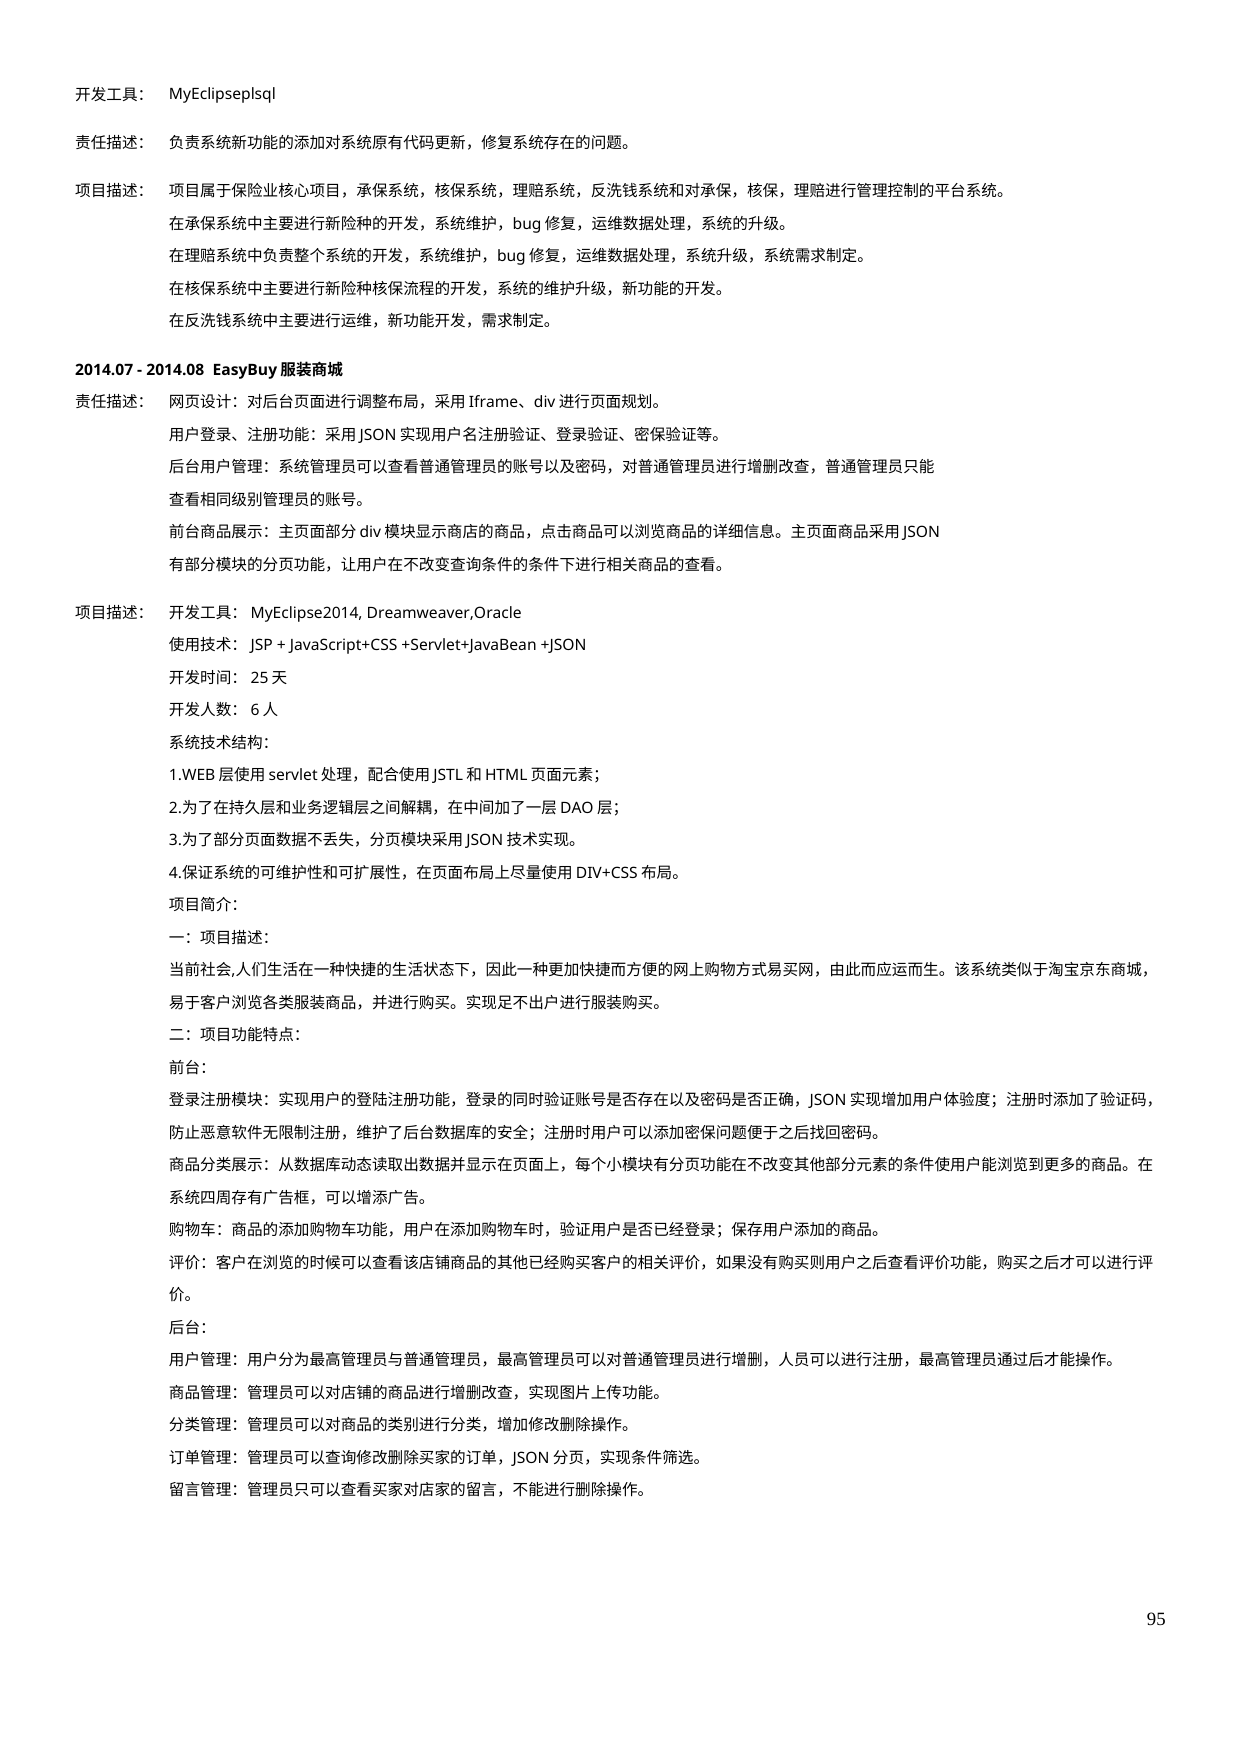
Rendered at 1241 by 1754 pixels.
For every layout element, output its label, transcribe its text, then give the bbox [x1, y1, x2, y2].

table_cell 项目描述： [75, 174, 169, 352]
table_cell MyEclipseplsql [169, 78, 1012, 126]
table_cell 负责系统新功能的添加对系统原有代码更新，修复系统存在的问题。 [169, 126, 1012, 174]
table_cell 开发工具： [75, 78, 169, 126]
table_header 责任描述： [75, 384, 169, 595]
table_cell 开发工具： MyEclipse2014, Dreamweaver,Oracle 使用技术： JSP + JavaScript+CSS +Servlet+JavaBean +JSON 开发时间： 25天 开发人数： 6人 系统技术结构： 1.WEB层使用servlet处理，配合使用JSTL和HTML页面元素； 2.为了在持久层和业务逻辑层之间解耦，在中间加了一层DAO层； 3.为了部分页面数据不丢失，分页模块采用JSON技术实现。 4.保证系统的可维护性和可扩展性，在页面布局上尽量使用DIV+CSS布局。 项目简介： 一：项目描述： 当前社会,人们生活在一种快捷的生活状态下，因此一种更加快捷而方便的网上购物方式易买网，由此而应运而生。该系统类似于淘宝京东商城，易于客户浏览各类服装商品，并进行购买。实现足不出户进行服装购买。 二：项目功能特点： 前台： 登录注册模块：实现用户的登陆注册功能，登录的同时验证账号是否存在以及密码是否正确，JSON实现增加用户体验度；注册时添加了验证码，防止恶意软件无限制注册，维护了后台数据库的安全；注册时用户可以添加密保问题便于之后找回密码。 商品分类展示：从数据库动态读取出数据并显示在页面上，每个小模块有分页功能在不改变其他部分元素的条件使用户能浏览到更多的商品。在系统四周存有广告框，可以增添广告。 购物车：商品的添加购物车功能，用户在添加购物车时，验证用户是否已经登录；保存用户添加的商品。 评价：客户在浏览的时候可以查看该店铺商品的其他已经购买客户的相关评价，如果没有购买则用户之后查看评价功能，购买之后才可以进行评价。 后台： 用户管理：用户分为最高管理员与普通管理员，最高管理员可以对普通管理员进行增删，人员可以进行注册，最高管理员通过后才能操作。 商品管理：管理员可以对店铺的商品进行增删改查，实现图片上传功能。 分类管理：管理员可以对商品的类别进行分类，增加修改删除操作。 订单管理：管理员可以查询修改删除买家的订单，JSON分页，实现条件筛选。 留言管理：管理员只可以查看买家对店家的留言，不能进行删除操作。 [169, 595, 1165, 1521]
table_cell 项目描述： [75, 595, 169, 1521]
text 2014.07 - 2014.08 EasyBuy服装商城 [75, 352, 1165, 384]
table_cell 责任描述： [75, 126, 169, 174]
table_cell 项目属于保险业核心项目，承保系统，核保系统，理赔系统，反洗钱系统和对承保，核保，理赔进行管理控制的平台系统。 在承保系统中主要进行新险种的开发，系统维护，bug修复，运维数据处理，系统的升级。 在理赔系统中负责整个系统的开发，系统维护，bug修复，运维数据处理，系统升级，系统需求制定。 在核保系统中主要进行新险种核保流程的开发，系统的维护升级，新功能的开发。 在反洗钱系统中主要进行运维，新功能开发，需求制定。 [169, 174, 1012, 352]
table_header 网页设计：对后台页面进行调整布局，采用Iframe、div进行页面规划。 用户登录、注册功能：采用JSON实现用户名注册验证、登录验证、密保验证等。 后台用户管理：系统管理员可以查看普通管理员的账号以及密码，对普通管理员进行增删改查，普通管理员只能 查看相同级别管理员的账号。 前台商品展示：主页面部分div模块显示商店的商品，点击商品可以浏览商品的详细信息。主页面商品采用JSON 有部分模块的分页功能，让用户在不改变查询条件的条件下进行相关商品的查看。 [169, 384, 1165, 595]
